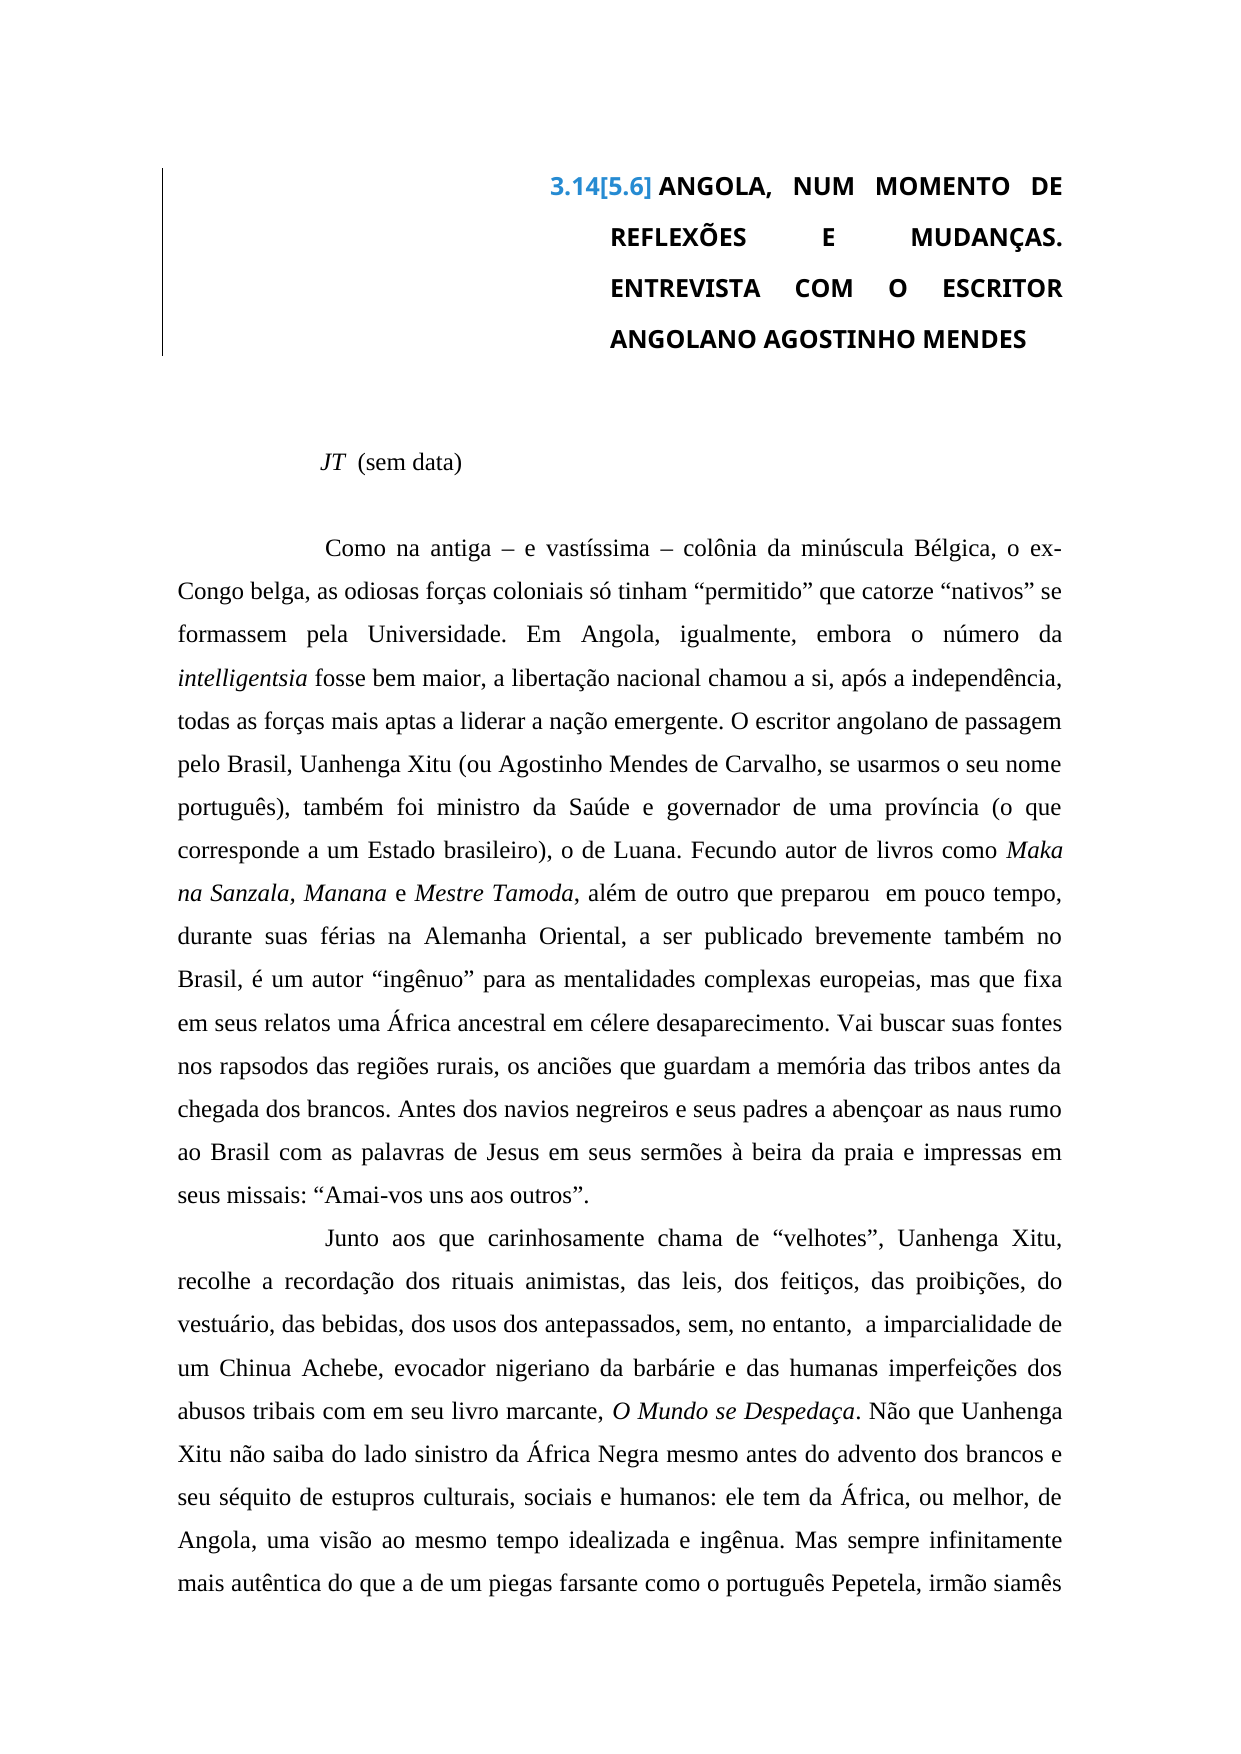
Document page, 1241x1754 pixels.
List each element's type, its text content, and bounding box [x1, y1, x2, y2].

text JT (sem data) [177, 447, 1063, 476]
subtitle Angola, num momento de reflexões e mudanças. Entrevista com o escritor angolano Agostinho Mendes [550, 168, 1063, 356]
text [177, 1223, 1063, 1597]
text Como na antiga – e vastíssima – colônia da minúscula Bélgica, o ex-Congo belga, as odiosas forças coloniais só tinham “permitido” que catorze “nativos” se formassem pela Universidade. Em Angola, igualmente, embora o número da intelligentsia fosse bem maior, a libertação nacional chamou a si, após a independência, todas as forças mais aptas a liderar a nação emergente. O escritor angolano de passagem pelo Brasil, Uanhenga Xitu (ou Agostinho Mendes de Carvalho, se usarmos o seu nome português), também foi ministro da Saúde e governador de uma província (o que corresponde a um Estado brasileiro), o de Luana. Fecundo autor de livros como Maka na Sanzala, Manana e Mestre Tamoda, além de outro que preparou em pouco tempo, durante suas férias na Alemanha Oriental, a ser publicado brevemente também no Brasil, é um autor “ingênuo” para as mentalidades complexas europeias, mas que fixa em seus relatos uma África ancestral em célere desaparecimento. Vai buscar suas fontes nos rapsodos das regiões rurais, os anciões que guardam a memória das tribos antes da chegada dos brancos. Antes dos navios negreiros e seus padres a abençoar as naus rumo ao Brasil com as palavras de Jesus em seus sermões à beira da praia e impressas em seus missais: “Amai-vos uns aos outros”. [177, 533, 1063, 1209]
